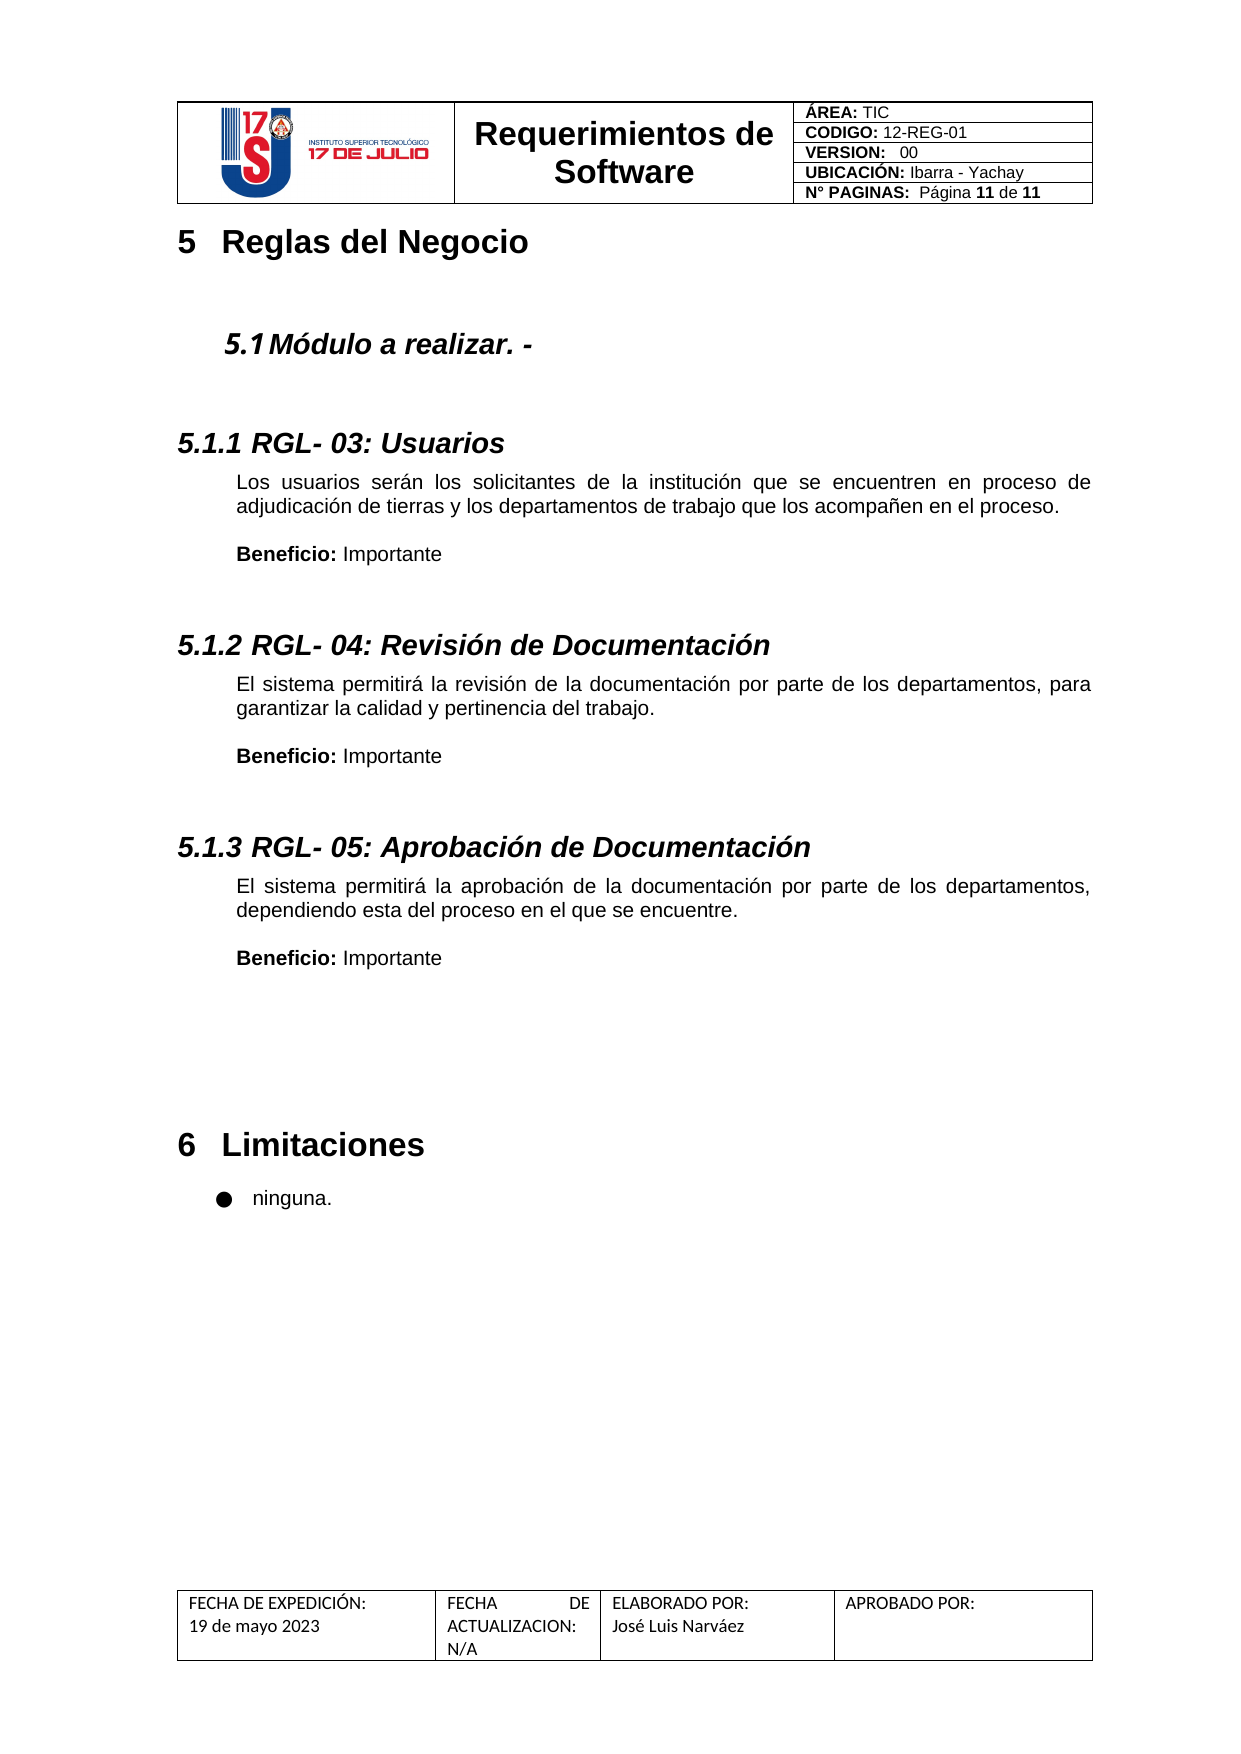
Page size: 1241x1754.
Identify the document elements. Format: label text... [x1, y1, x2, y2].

subtitle Módulo a realizar. - [224, 323, 1092, 363]
text El sistema permitirá la aprobación de la documentación por parte de los departamentos, dependiendo esta del proceso en el que se encuentre. [236, 874, 1092, 922]
text Beneficio: Importante [177, 542, 1092, 566]
subtitle RGL- 05: Aprobación de Documentación [177, 830, 1092, 864]
text Los usuarios serán los solicitantes de la institución que se encuentren en proceso de adjudicación de tierras y los departamentos de trabajo que los acompañen en el proceso. [236, 470, 1092, 518]
text Beneficio: Importante [177, 744, 1092, 768]
subtitle RGL- 04: Revisión de Documentación [177, 628, 1092, 662]
text El sistema permitirá la revisión de la documentación por parte de los departamentos, para garantizar la calidad y pertinencia del trabajo. [236, 672, 1092, 720]
subtitle RGL- 03: Usuarios [177, 426, 1092, 459]
text Beneficio: Importante [177, 946, 1092, 970]
picture [216, 103, 436, 203]
list ninguna. [215, 1174, 1092, 1217]
subtitle Reglas del Negocio [177, 223, 1092, 261]
subtitle Limitaciones [177, 1125, 1092, 1164]
